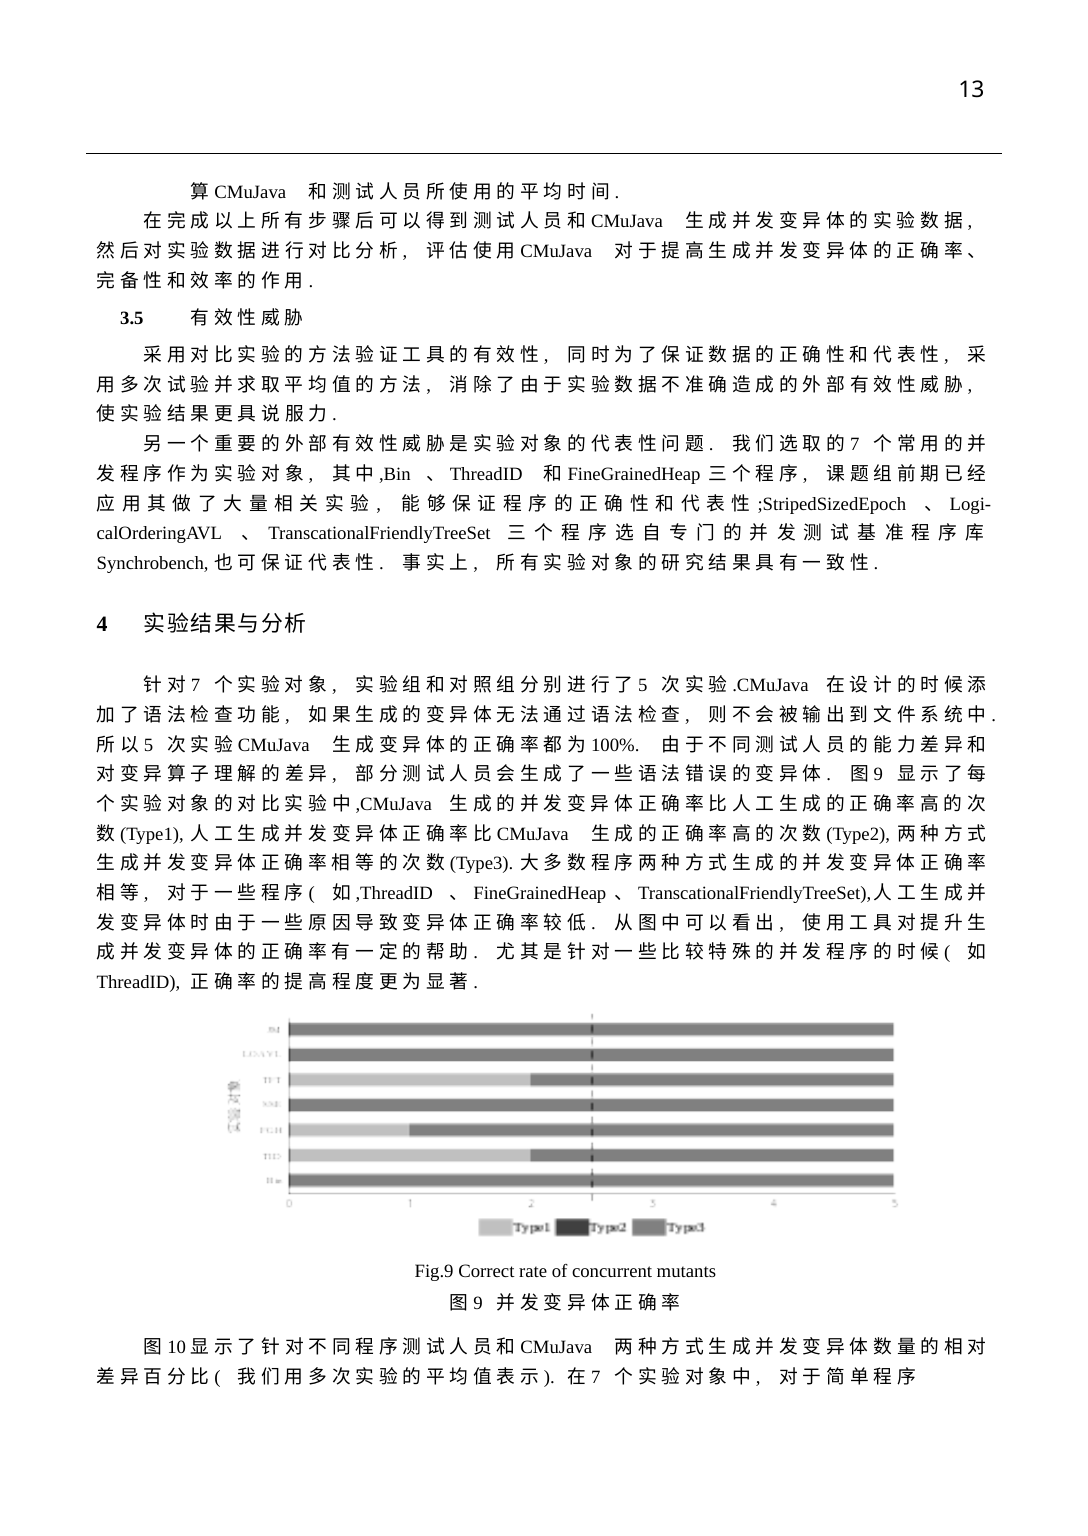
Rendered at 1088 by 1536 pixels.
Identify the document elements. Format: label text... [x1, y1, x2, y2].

text 针对7个实验对象,实验组和对照组分别进行了5次实验.CMuJava在设计的时候添加了语法检查功能,如果生成的变异体无法通过语法检查,则不会被输出到文件系统中.所以5次实验CMuJava生成变异体的正确率都为100%.由于不同测试人员的能力差异和对变异算子理解的差异,部分测试人员会生成了一些语法错误的变异体.图9显示了每个实验对象的对比实验中,CMuJava生成的并发变异体正确率比人工生成的正确率高的次数(Type1),人工生成并发变异体正确率比CMuJava生成的正确率高的次数(Type2),两种方式生成并发变异体正确率相等的次数(Type3).大多数程序两种方式生成的并发变异体正确率相等,对于一些程序(如,ThreadID、FineGrainedHeap、TranscationalFriendlyTreeSet),人工生成并发变异体时由于一些原因导致变异体正确率较低.从图中可以看出,使用工具对提升生成并发变异体的正确率有一定的帮助.尤其是针对一些比较特殊的并发程序的时候(如ThreadID),正确率的提高程度更为显著. [96, 669, 991, 995]
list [134, 175, 991, 205]
subtitle 有效性威胁 [111, 301, 991, 331]
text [96, 1331, 991, 1390]
text 在完成以上所有步骤后可以得到测试人员和CMuJava生成并发变异体的实验数据,然后对实验数据进行对比分析,评估使用CMuJava对于提高生成并发变异体的正确率、完备性和效率的作用. [96, 205, 991, 294]
text 采用对比实验的方法验证工具的有效性,同时为了保证数据的正确性和代表性,采用多次试验并求取平均值的方法,消除了由于实验数据不准确造成的外部有效性威胁,使实验结果更具说服力. [96, 338, 991, 427]
subtitle 实验结果与分析 [96, 593, 991, 652]
text Fig.9 Correct rate of concurrent mutants [96, 1256, 991, 1286]
text 另一个重要的外部有效性威胁是实验对象的代表性问题.我们选取的7个常用的并发程序作为实验对象,其中,Bin、ThreadID和FineGrainedHeap三个程序,课题组前期已经应用其做了大量相关实验,能够保证程序的正确性和代表性;StripedSizedEpoch、Logi-calOrderingAVL、TranscationalFriendlyTreeSet三个程序选自专门的并发测试基准程序库Synchrobench,也可保证代表性.事实上,所有实验对象的研究结果具有一致性. [96, 427, 991, 576]
text 图9 并发变异体正确率 [96, 1286, 991, 1316]
